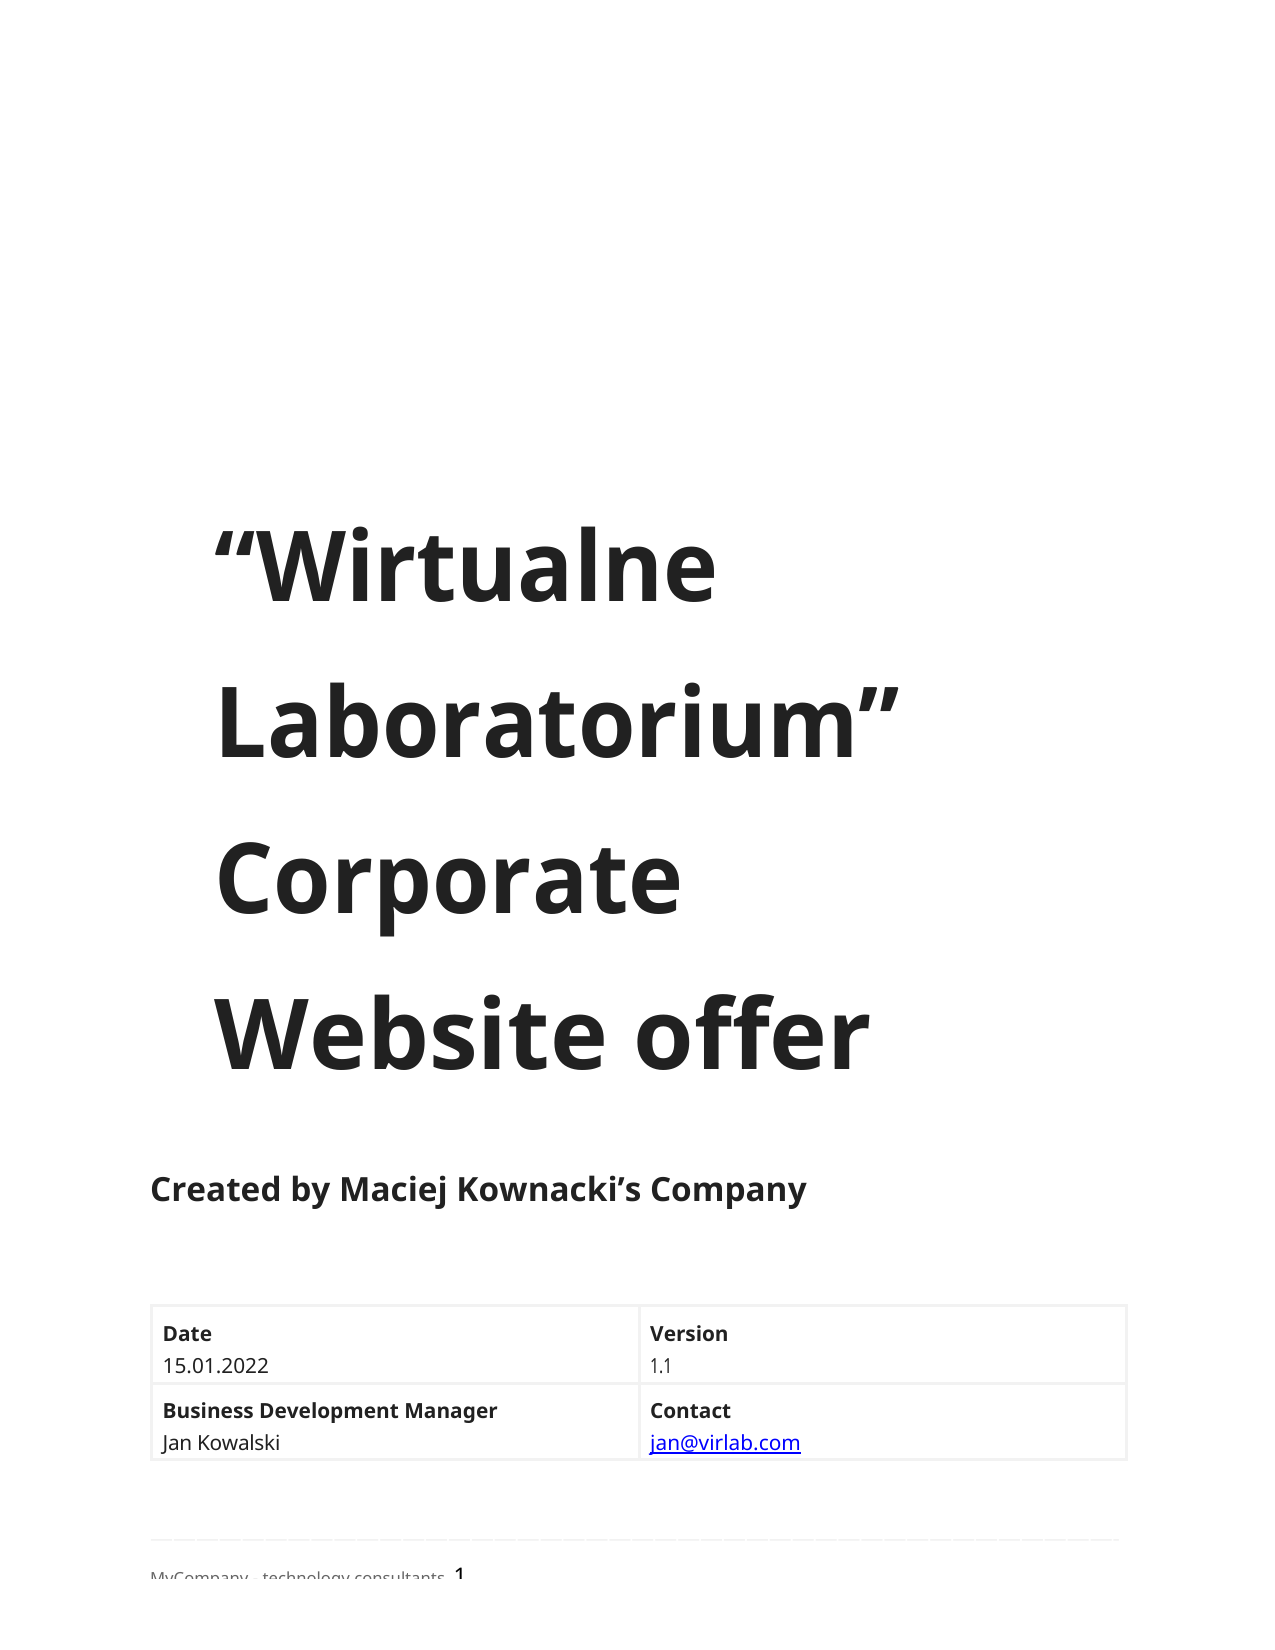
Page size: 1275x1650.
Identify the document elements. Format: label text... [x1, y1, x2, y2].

table_cell Contact jan@virlab.com [641, 1385, 1125, 1458]
table_header Version 1.1 [641, 1307, 1125, 1382]
table_cell Business Development Manager Jan Kowalski [153, 1385, 638, 1458]
title “Wirtualne Laboratorium” Corporate Website oﬀer [214, 497, 903, 1098]
subtitle Created by Maciej Kownacki’s Company [150, 1165, 1139, 1211]
table_header Date 15.01.2022 [153, 1307, 638, 1382]
